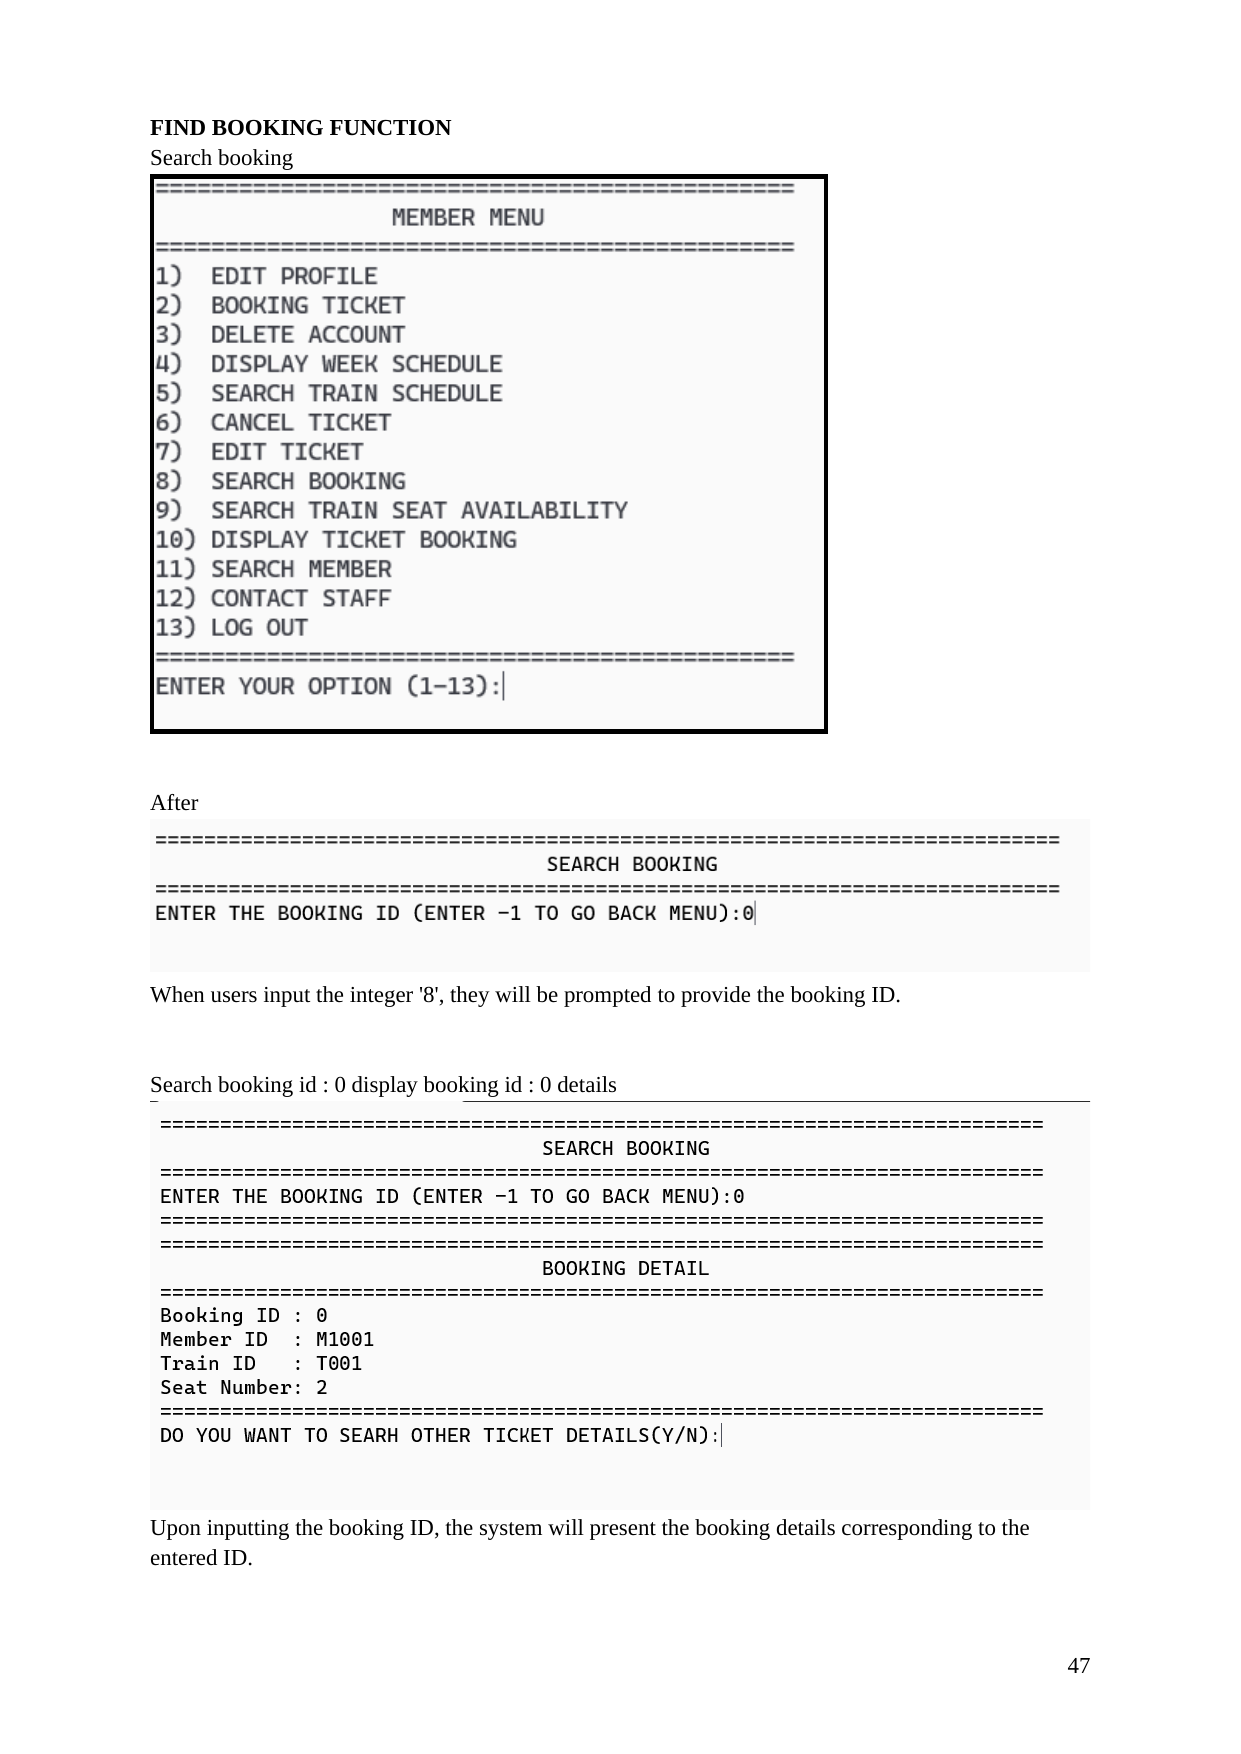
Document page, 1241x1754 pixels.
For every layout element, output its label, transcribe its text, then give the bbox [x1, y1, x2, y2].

text Search booking id : 0 display booking id : 0 details [150, 1071, 1090, 1098]
text After When users input the integer '8', they will be prompted to provide the booking ID. [150, 789, 1090, 819]
text After When users input the integer '8', they will be prompted to provide the booking ID. [150, 972, 1090, 1007]
text Search booking [150, 144, 1090, 170]
picture [154, 179, 824, 729]
picture [150, 1101, 1091, 1510]
subtitle FIND BOOKING FUNCTION [150, 114, 1090, 140]
text Upon inputting the booking ID, the system will present the booking details corresponding to the entered ID. [150, 1514, 1090, 1570]
picture [150, 819, 1091, 972]
